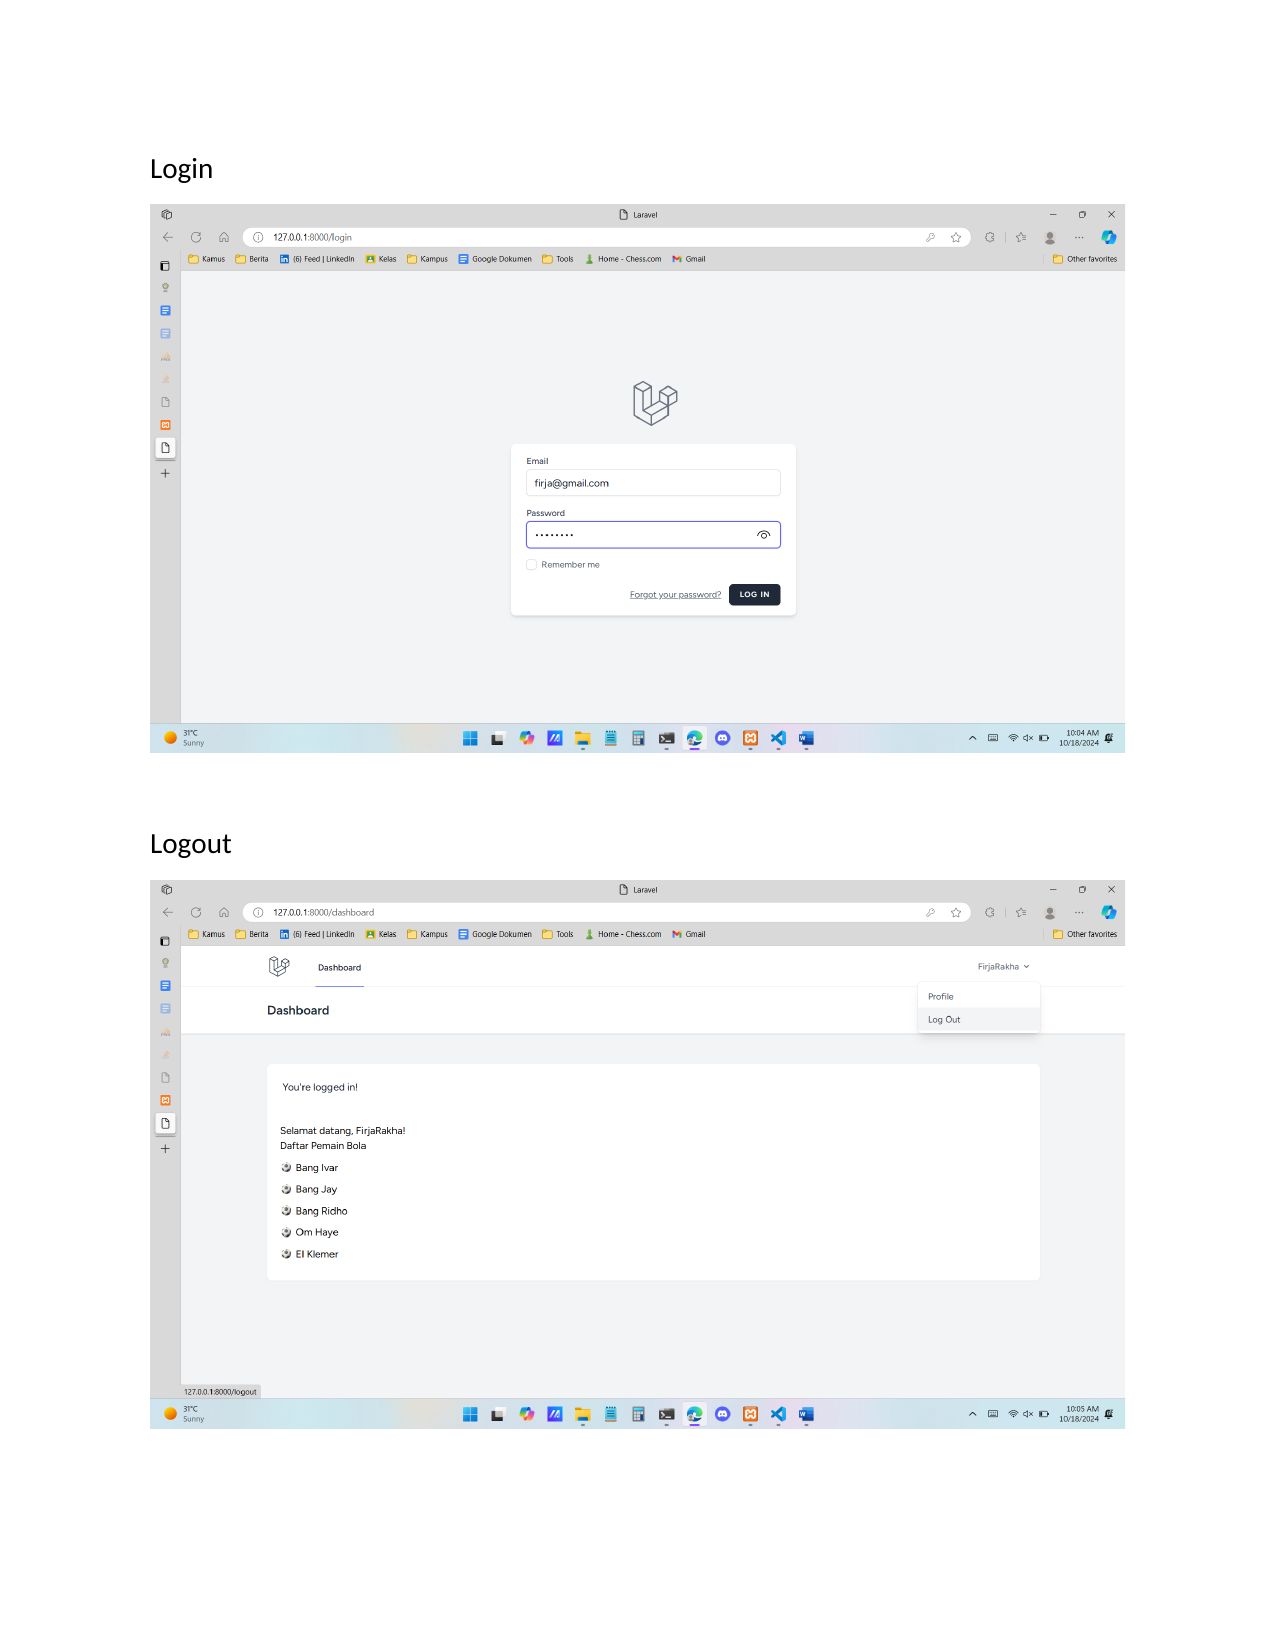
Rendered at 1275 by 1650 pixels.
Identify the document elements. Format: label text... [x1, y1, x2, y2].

picture [150, 880, 1125, 1429]
picture [150, 204, 1125, 753]
text Logout [150, 826, 1125, 861]
text Login [150, 150, 1125, 186]
